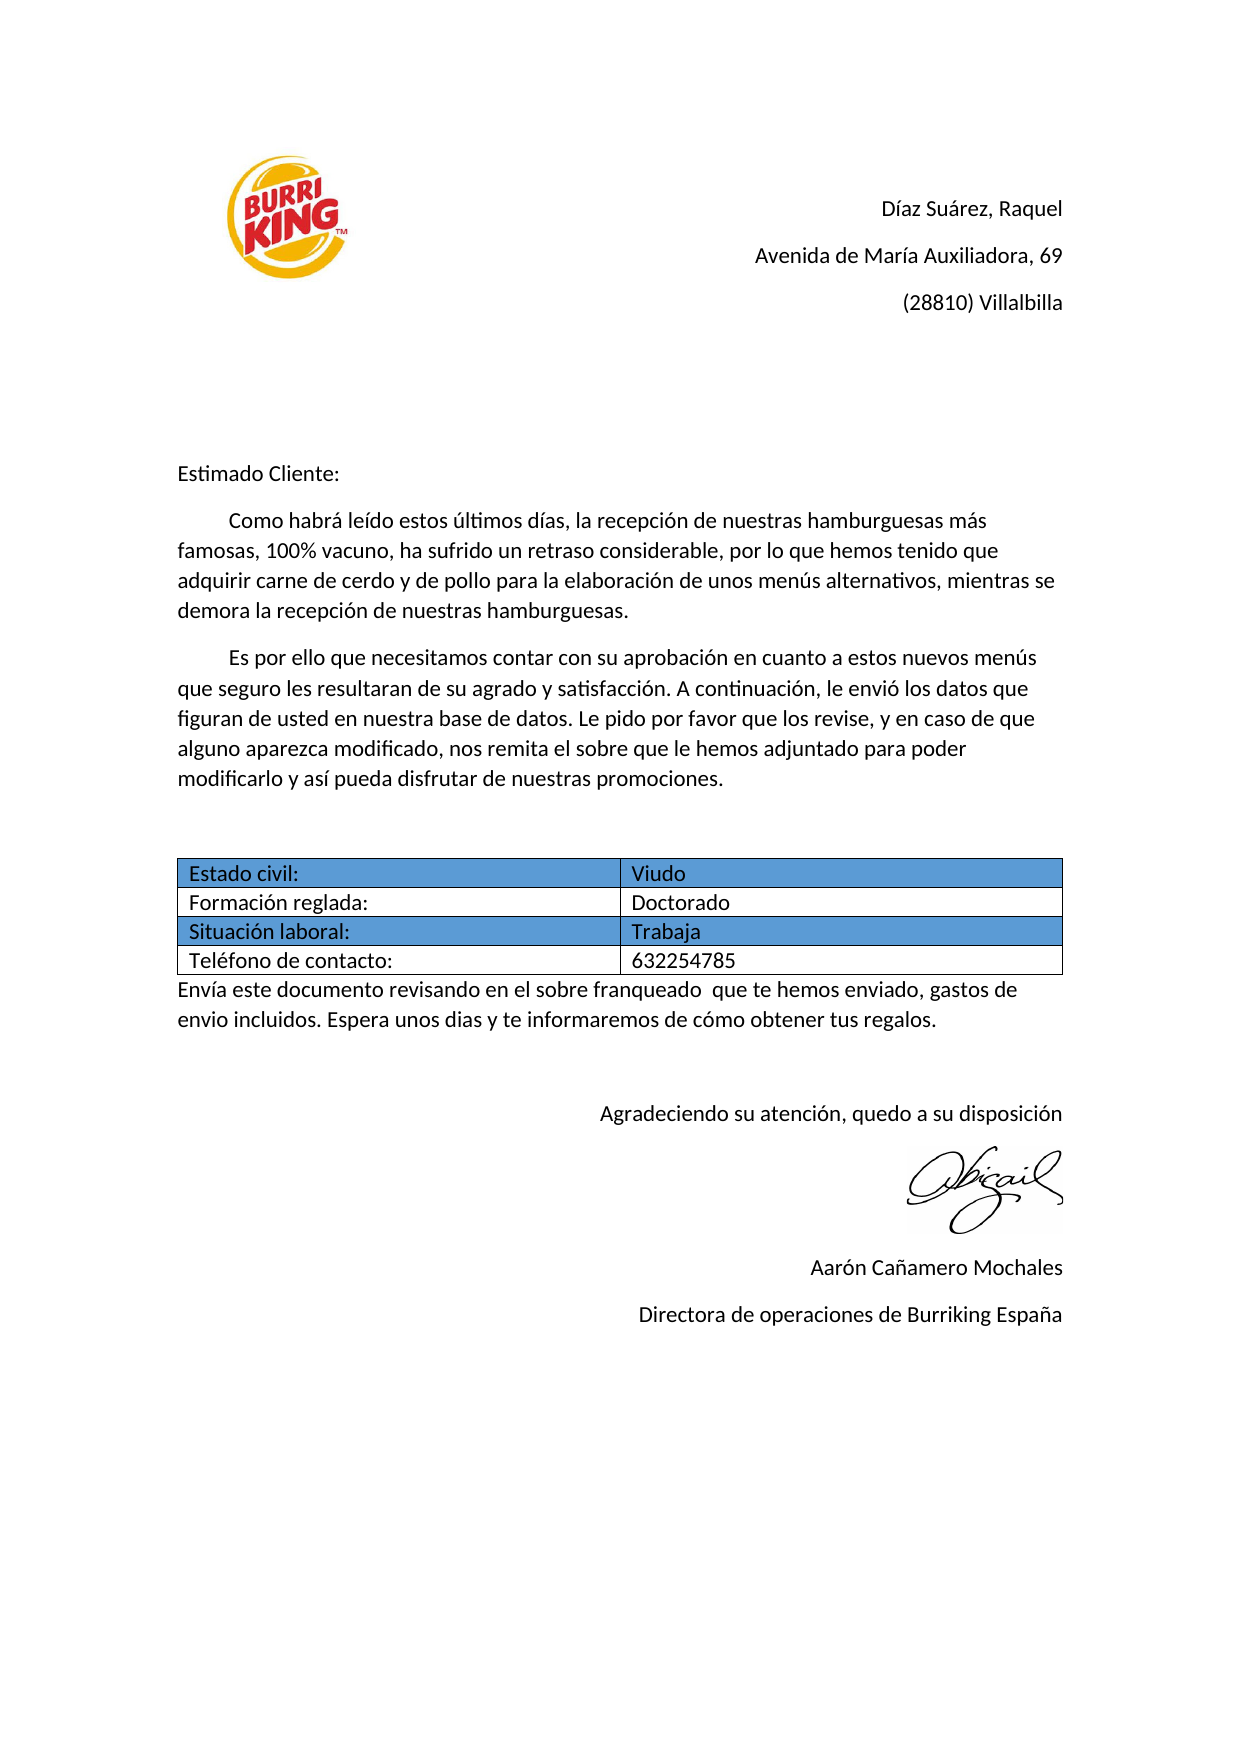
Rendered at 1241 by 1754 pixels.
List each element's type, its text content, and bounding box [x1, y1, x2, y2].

table_cell Situación laboral: [178, 917, 620, 945]
table_cell Doctorado [621, 888, 1062, 916]
picture [906, 1146, 1064, 1234]
text Como habrá leído estos últimos días, la recepción de nuestras hamburguesas más famosas, 100% vacuno, ha sufrido un retraso considerable, por lo que hemos tenido que adquirir carne de cerdo y de pollo para la elaboración de unos menús alternativos, mientras se demora la recepción de nuestras hamburguesas. [177, 506, 1063, 624]
text Envía este documento revisando en el sobre franqueado que te hemos enviado, gastos de envio incluidos. Espera unos dias y te informaremos de cómo obtener tus regalos. [177, 975, 1063, 1033]
text Es por ello que necesitamos contar con su aprobación en cuanto a estos nuevos menús que seguro les resultaran de su agrado y satisfacción. A continuación, le envió los datos que figuran de usted en nuestra base de datos. Le pido por favor que los revise, y en caso de que alguno aparezca modificado, nos remita el sobre que le hemos adjuntado para poder modificarlo y así pueda disfrutar de nuestras promociones. [177, 643, 1063, 792]
text (28810) Villalbilla [177, 288, 1063, 316]
table_header Estado civil: [178, 859, 620, 887]
text Agradeciendo su atención, quedo a su disposición [177, 1099, 1063, 1127]
text Directora de operaciones de Burriking España [177, 1300, 1063, 1328]
picture [177, 147, 400, 287]
text Aarón Cañamero Mochales [177, 1253, 1063, 1281]
text Estimado Cliente: [177, 459, 1063, 487]
table_cell 632254785 [621, 946, 1062, 974]
table_cell Teléfono de contacto: [178, 946, 620, 974]
text Díaz Suárez, Raquel [400, 194, 1063, 222]
text Avenida de María Auxiliadora, 69 [400, 241, 1063, 269]
table_header Viudo [621, 859, 1062, 887]
table_cell Formación reglada: [178, 888, 620, 916]
table_cell Trabaja [621, 917, 1062, 945]
